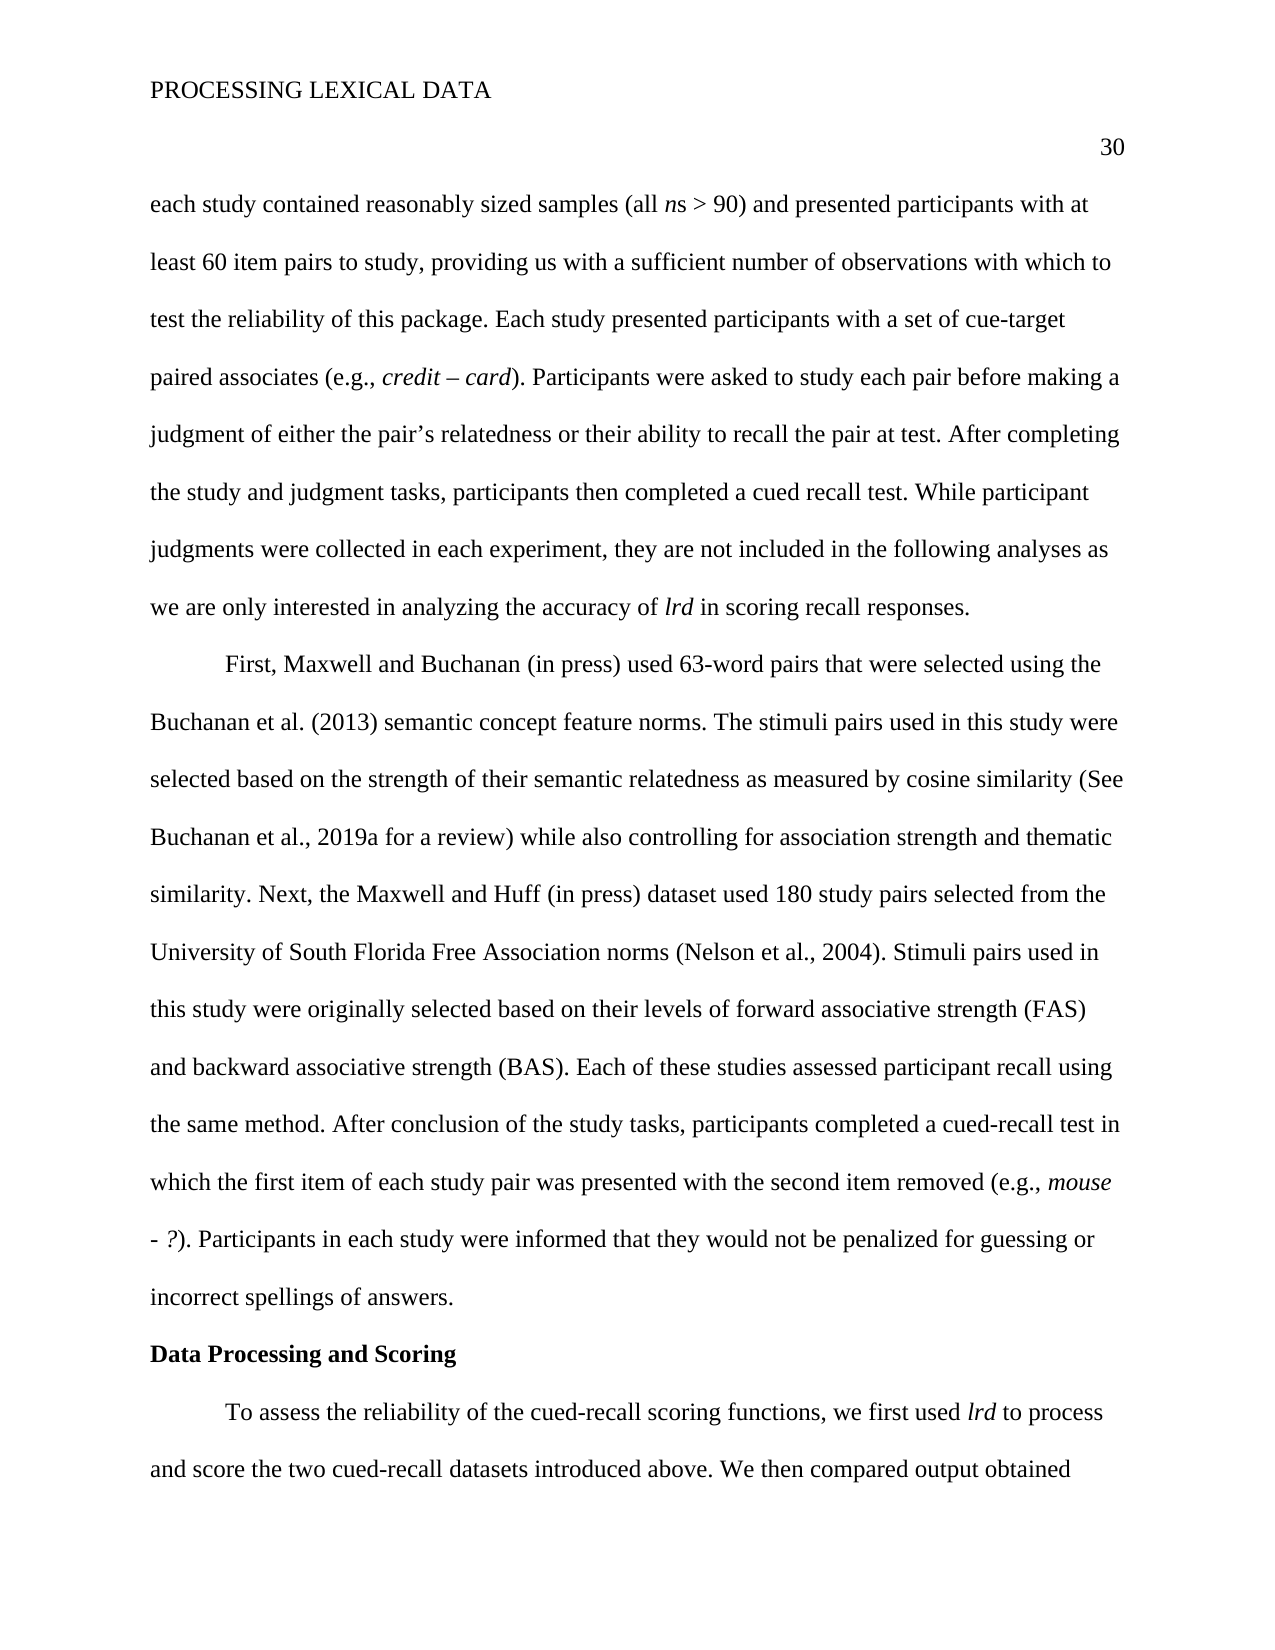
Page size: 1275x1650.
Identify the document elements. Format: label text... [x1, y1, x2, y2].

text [150, 189, 1125, 621]
text Data Processing and Scoring [150, 1339, 1125, 1368]
text First, Maxwell and Buchanan (in press) used 63-word pairs that were selected using the Buchanan et al. (2013) semantic concept feature norms. The stimuli pairs used in this study were selected based on the strength of their semantic relatedness as measured by cosine similarity (See Buchanan et al., 2019a for a review) while also controlling for association strength and thematic similarity. Next, the Maxwell and Huff (in press) dataset used 180 study pairs selected from the University of South Florida Free Association norms (Nelson et al., 2004). Stimuli pairs used in this study were originally selected based on their levels of forward associative strength (FAS) and backward associative strength (BAS). Each of these studies assessed participant recall using the same method. After conclusion of the study tasks, participants completed a cued-recall test in which the first item of each study pair was presented with the second item removed (e.g., mouse - ?). Participants in each study were informed that they would not be penalized for guessing or incorrect spellings of answers. [150, 649, 1125, 1311]
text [150, 1397, 1125, 1483]
